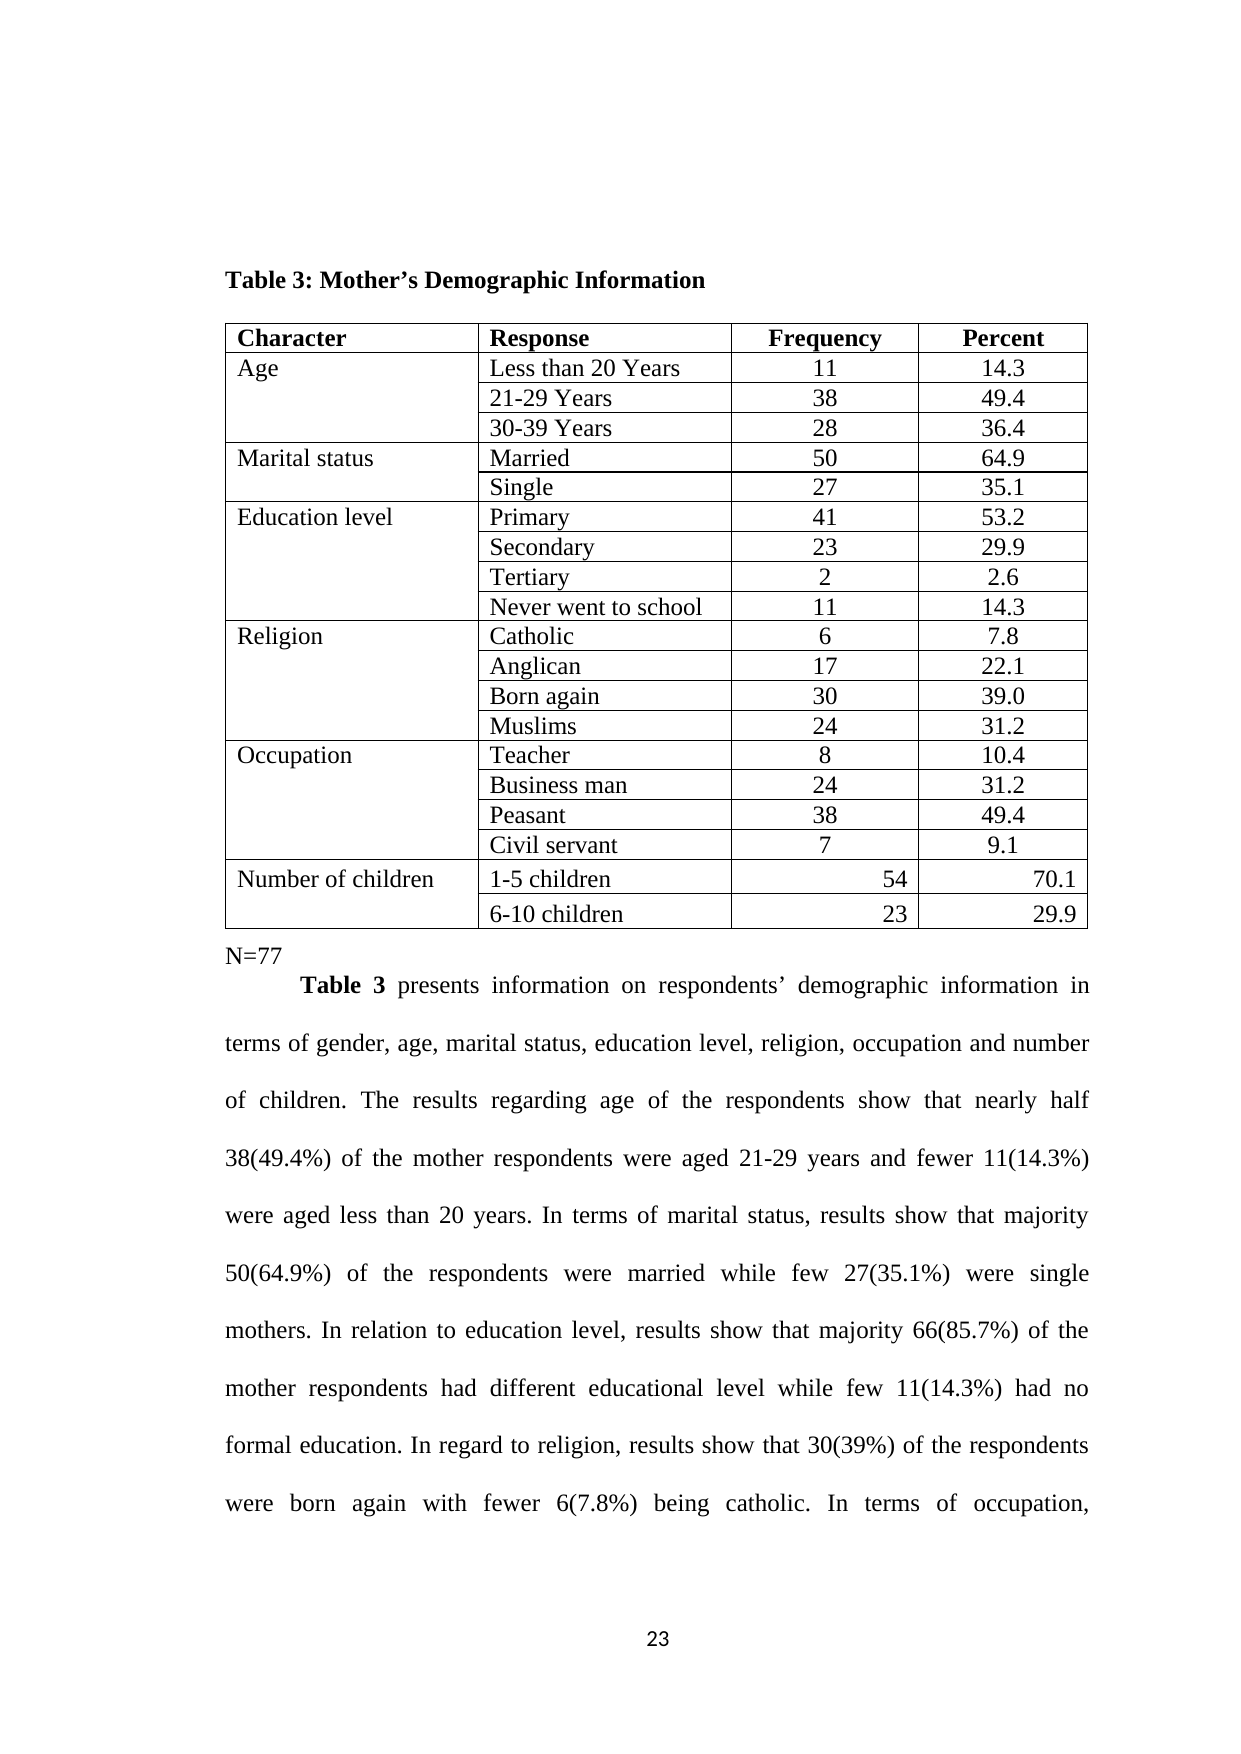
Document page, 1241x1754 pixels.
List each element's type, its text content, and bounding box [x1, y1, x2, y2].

table_cell 29.9 [919, 532, 1087, 561]
table_cell Marital status [226, 443, 478, 501]
table_cell Tertiary [479, 562, 731, 591]
table_cell Peasant [479, 800, 731, 829]
table_cell 31.2 [919, 770, 1087, 799]
table_cell 7 [732, 830, 918, 859]
table_cell 2.6 [919, 562, 1087, 591]
table_cell 23 [732, 532, 918, 561]
table_cell 10.4 [919, 741, 1087, 769]
table_cell 31.2 [919, 711, 1087, 739]
table_cell 9.1 [919, 830, 1087, 859]
table_cell 23 [732, 894, 918, 927]
table_header Character [226, 324, 478, 352]
table_cell Education level [226, 502, 478, 620]
table_cell Religion [226, 621, 478, 739]
table_cell Business man [479, 770, 731, 799]
table_cell 64.9 [919, 443, 1087, 471]
table_cell 24 [732, 770, 918, 799]
table_cell 8 [732, 741, 918, 769]
table_cell 24 [732, 711, 918, 739]
table_cell 36.4 [919, 413, 1087, 442]
table_cell 7.8 [919, 621, 1087, 650]
table_cell 38 [732, 383, 918, 412]
table_cell 21-29 Years [479, 383, 731, 412]
table_cell 70.1 [919, 860, 1087, 893]
table_cell Primary [479, 502, 731, 531]
table_cell Catholic [479, 621, 731, 650]
text N=77 [225, 928, 1090, 970]
table_cell 39.0 [919, 681, 1087, 710]
table_cell 22.1 [919, 651, 1087, 680]
table_cell 14.3 [919, 353, 1087, 382]
table_cell 29.9 [919, 894, 1087, 927]
table_cell 28 [732, 413, 918, 442]
table_cell 30-39 Years [479, 413, 731, 442]
table_cell 49.4 [919, 800, 1087, 829]
table_cell 49.4 [919, 383, 1087, 412]
table_cell 41 [732, 502, 918, 531]
table_header Response [479, 324, 731, 352]
table_cell 1-5 children [479, 860, 731, 893]
table_cell Muslims [479, 711, 731, 739]
table_cell 11 [732, 592, 918, 620]
table_cell Married [479, 443, 731, 471]
table_cell Occupation [226, 741, 478, 859]
table_header Frequency [732, 324, 918, 352]
table_cell Secondary [479, 532, 731, 561]
table_cell 27 [732, 473, 918, 501]
table_cell 2 [732, 562, 918, 591]
table_cell Never went to school [479, 592, 731, 620]
table_cell 14.3 [919, 592, 1087, 620]
table_cell 50 [732, 443, 918, 471]
table_cell 38 [732, 800, 918, 829]
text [225, 970, 1090, 1516]
table_cell 54 [732, 860, 918, 893]
table_cell Civil servant [479, 830, 731, 859]
table_cell Number of children [226, 860, 478, 927]
text Table 3: Mother’s Demographic Information [225, 265, 1090, 294]
table_cell Age [226, 353, 478, 442]
table_header Percent [919, 324, 1087, 352]
table_cell 6 [732, 621, 918, 650]
table_cell Single [479, 473, 731, 501]
table_cell Born again [479, 681, 731, 710]
table_cell 35.1 [919, 473, 1087, 501]
table_cell Anglican [479, 651, 731, 680]
table_cell 11 [732, 353, 918, 382]
table_cell Teacher [479, 741, 731, 769]
table_cell 53.2 [919, 502, 1087, 531]
table_cell 6-10 children [479, 894, 731, 927]
table_cell Less than 20 Years [479, 353, 731, 382]
table_cell 17 [732, 651, 918, 680]
table_cell 30 [732, 681, 918, 710]
